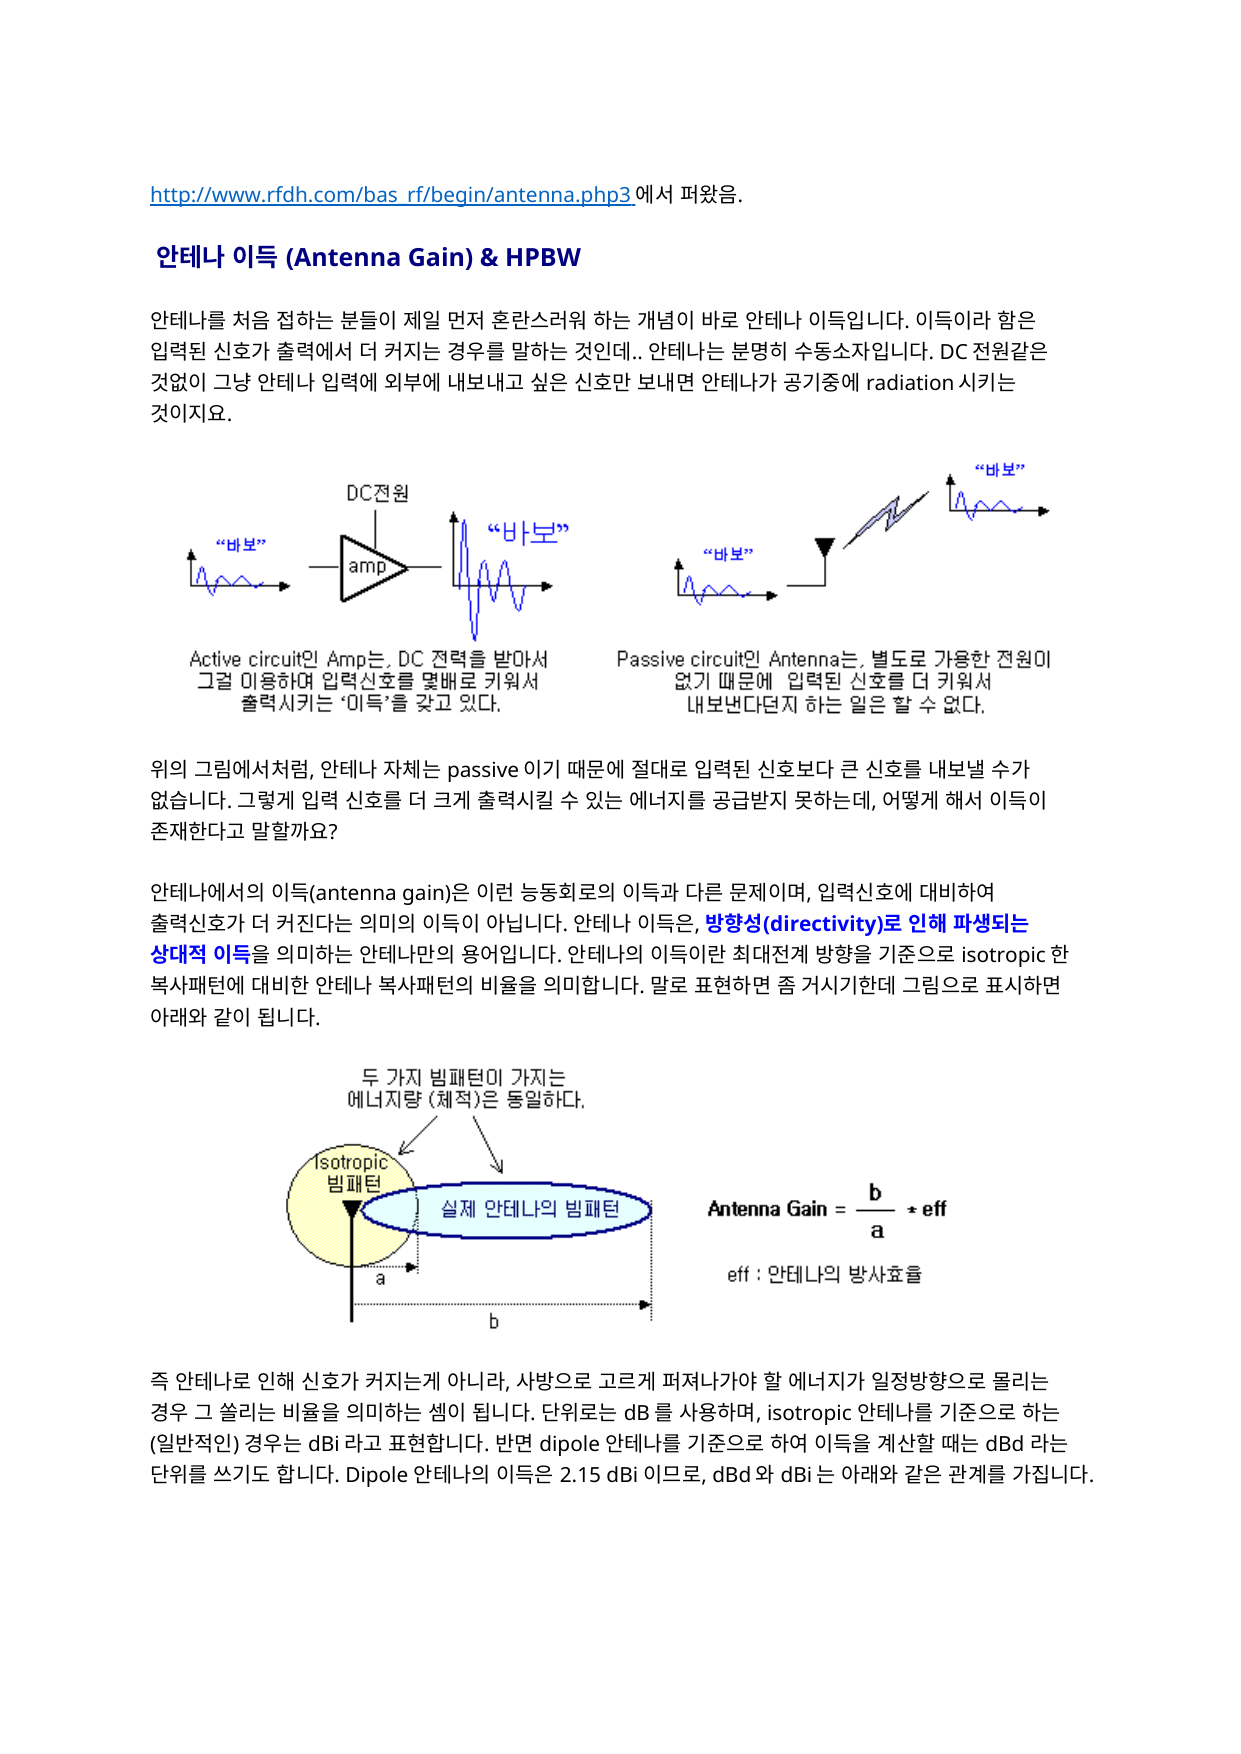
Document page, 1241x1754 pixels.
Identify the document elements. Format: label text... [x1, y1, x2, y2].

picture [178, 457, 1062, 723]
text 안테나 이득 (Antenna Gain) & HPBW [150, 238, 1090, 274]
text 즉 안테나로 인해 신호가 커지는게 아니라, 사방으로 고르게 퍼져나가야 할 에너지가 일정방향으로 몰리는 경우 그 쏠리는 비율을 의미하는 셈이 됩니다. 단위로는 dB를 사용하며, isotropic 안테나를 기준으로 하는 (일반적인) 경우는 dBi라고 표현합니다. 반면 dipole 안테나를 기준으로 하여 이득을 계산할 때는 dBd 라는 단위를 쓰기도 합니다. Dipole 안테나의 이득은 2.15 dBi 이므로, dBd와 dBi는 아래와 같은 관계를 가집니다. [150, 1364, 1090, 1489]
text 위의 그림에서처럼, 안테나 자체는 passive이기 때문에 절대로 입력된 신호보다 큰 신호를 내보낼 수가 없습니다. 그렇게 입력 신호를 더 크게 출력시킬 수 있는 에너지를 공급받지 못하는데, 어떻게 해서 이득이 존재한다고 말할까요? [150, 752, 1090, 846]
text 안테나에서의 이득(antenna gain)은 이런 능동회로의 이득과 다른 문제이며, 입력신호에 대비하여 출력신호가 더 커진다는 의미의 이득이 아닙니다. 안테나 이득은, 방향성(directivity)로 인해 파생되는 상대적 이득을 의미하는 안테나만의 용어입니다. 안테나의 이득이란 최대전계 방향을 기준으로 isotropic한 복사패턴에 대비한 안테나 복사패턴의 비율을 의미합니다. 말로 표현하면 좀 거시기한데 그림으로 표시하면 아래와 같이 됩니다. [150, 875, 1090, 1031]
text 안테나를 처음 접하는 분들이 제일 먼저 혼란스러워 하는 개념이 바로 안테나 이득입니다. 이득이라 함은 입력된 신호가 출력에서 더 커지는 경우를 말하는 것인데.. 안테나는 분명히 수동소자입니다. DC전원같은 것없이 그냥 안테나 입력에 외부에 내보내고 싶은 신호만 보내면 안테나가 공기중에 radiation시키는 것이지요. [150, 303, 1090, 428]
text http://www.rfdh.com/bas_rf/begin/antenna.php3에서 퍼왔음. [150, 177, 1090, 208]
picture [271, 1060, 970, 1335]
